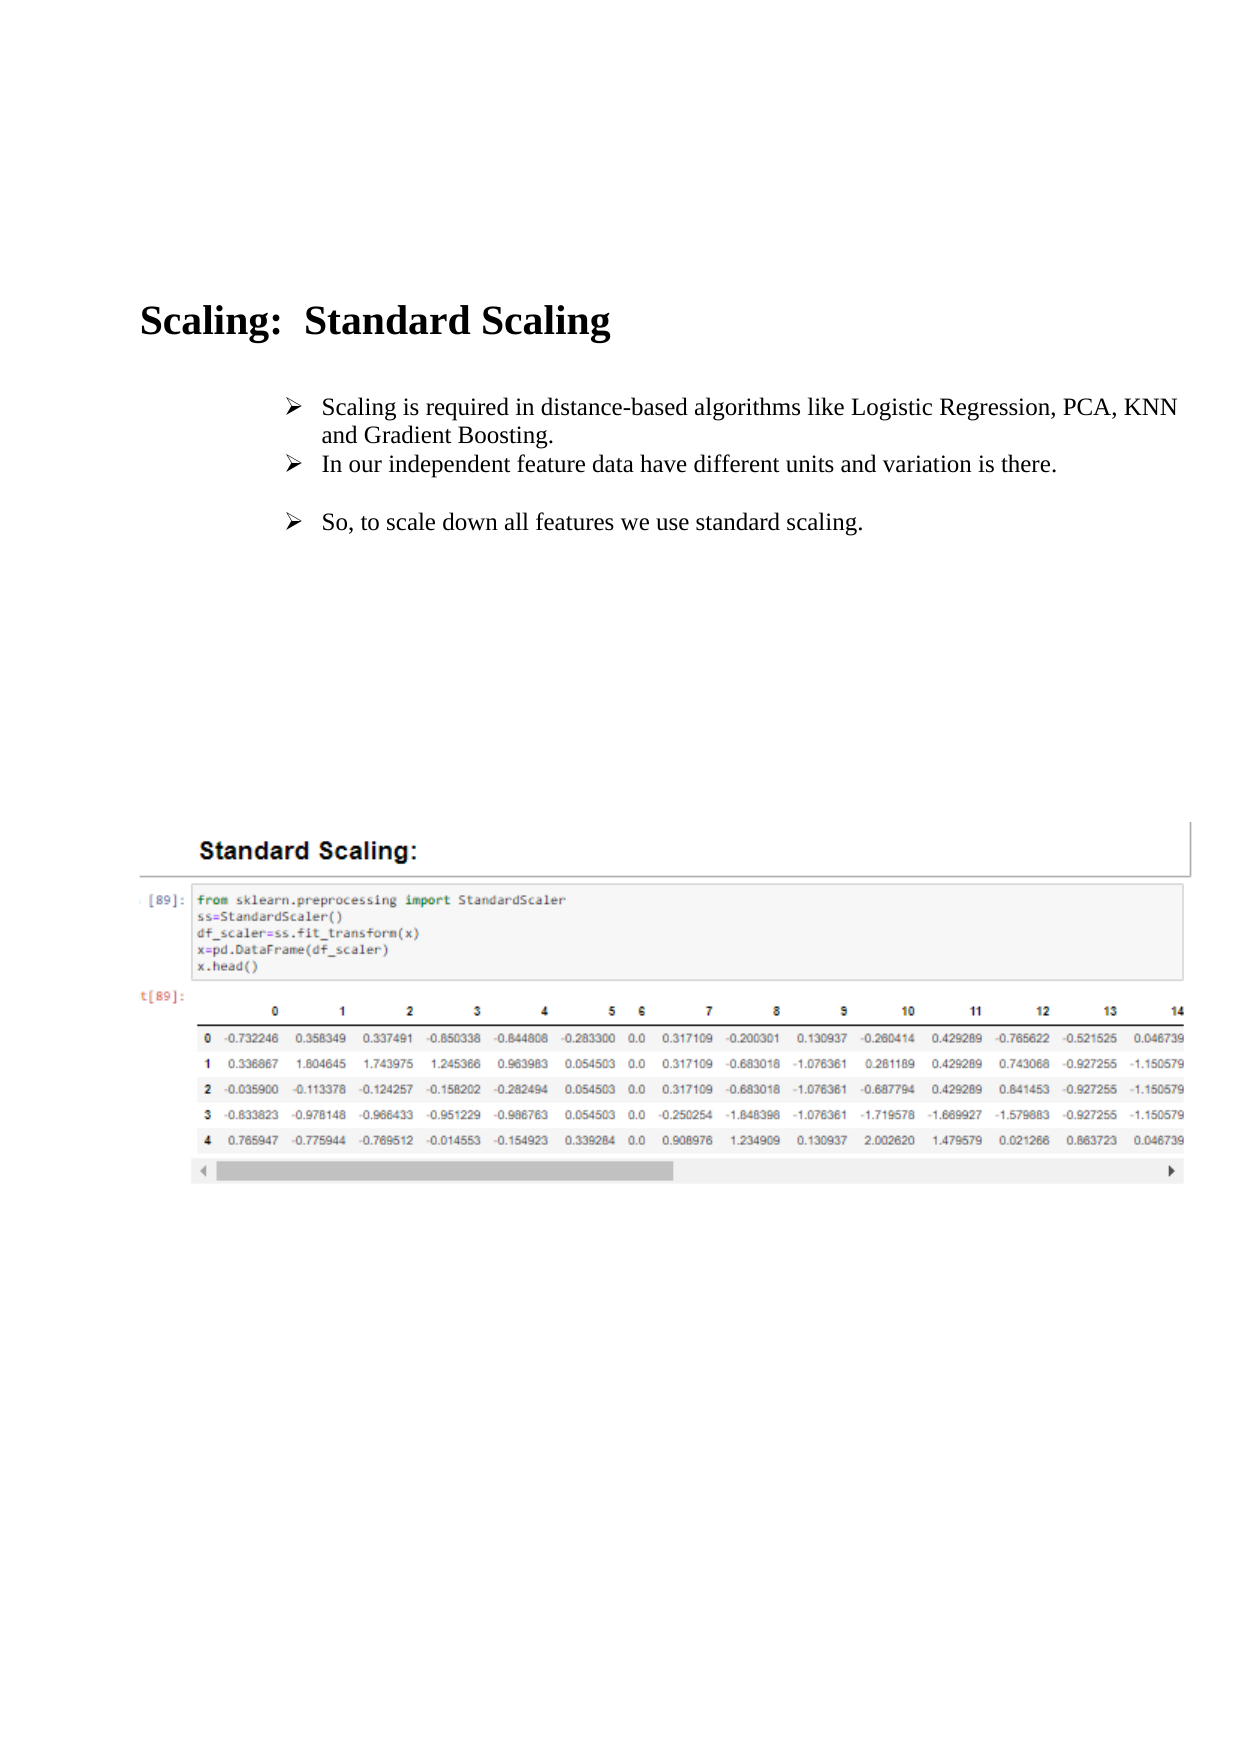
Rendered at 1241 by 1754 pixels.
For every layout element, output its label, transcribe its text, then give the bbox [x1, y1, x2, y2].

list So, to scale down all features we use standard scaling. [284, 507, 1198, 535]
list In our independent feature data have different units and variation is there. [284, 449, 1198, 478]
list Scaling is required in distance-based algorithms like Logistic Regression, PCA, KNN and Gradient Boosting. [284, 392, 1198, 449]
text Scaling: Standard Scaling [139, 296, 1198, 344]
picture [139, 822, 1199, 1205]
